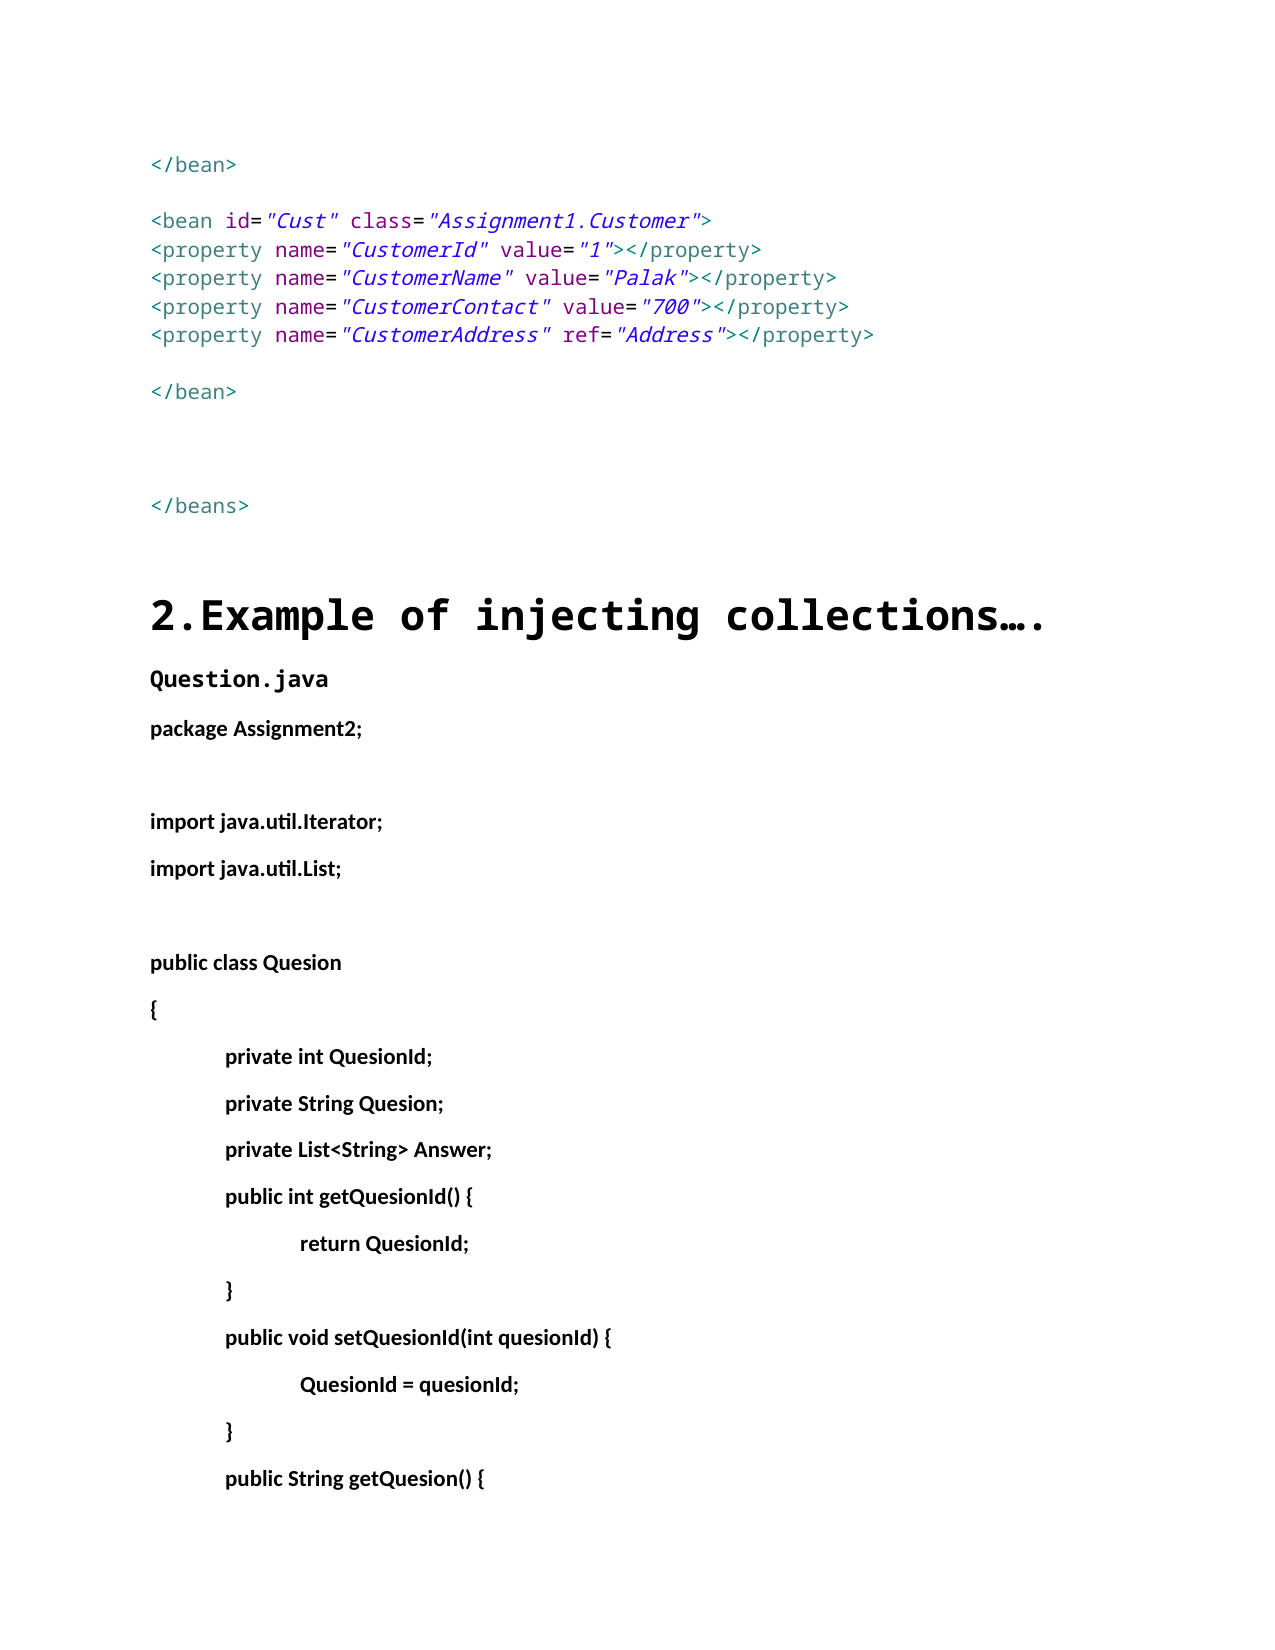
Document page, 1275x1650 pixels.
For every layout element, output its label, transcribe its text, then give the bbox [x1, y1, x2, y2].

text package Assignment2; [150, 714, 1125, 742]
text private List<String> Answer; [150, 1136, 1125, 1164]
text Question.java [150, 663, 1125, 694]
text <bean id="Cust" class="Assignment1.Customer"> [150, 206, 1125, 235]
text public String getQuesion() { [150, 1464, 1125, 1492]
text import java.util.Iterator; [150, 807, 1125, 836]
text } [150, 1417, 1125, 1445]
text <property name="CustomerAddress" ref="Address"></property> [150, 320, 1125, 349]
text { [150, 995, 1125, 1023]
text <property name="CustomerName" value="Palak"></property> [150, 263, 1125, 292]
text private String Quesion; [150, 1089, 1125, 1117]
text import java.util.List; [150, 854, 1125, 882]
text } [150, 1276, 1125, 1304]
text public class Quesion [150, 948, 1125, 976]
text private int QuesionId; [150, 1042, 1125, 1070]
text </bean> [150, 377, 1125, 406]
text <property name="CustomerContact" value="700"></property> [150, 292, 1125, 320]
text return QuesionId; [150, 1229, 1125, 1257]
text </bean> [150, 150, 1125, 178]
text public void setQuesionId(int quesionId) { [150, 1323, 1125, 1351]
text </beans> [150, 491, 1125, 519]
text 2.Example of injecting collections…. [150, 585, 1125, 642]
text QuesionId = quesionId; [150, 1370, 1125, 1398]
text public int getQuesionId() { [150, 1182, 1125, 1211]
text <property name="CustomerId" value="1"></property> [150, 235, 1125, 263]
